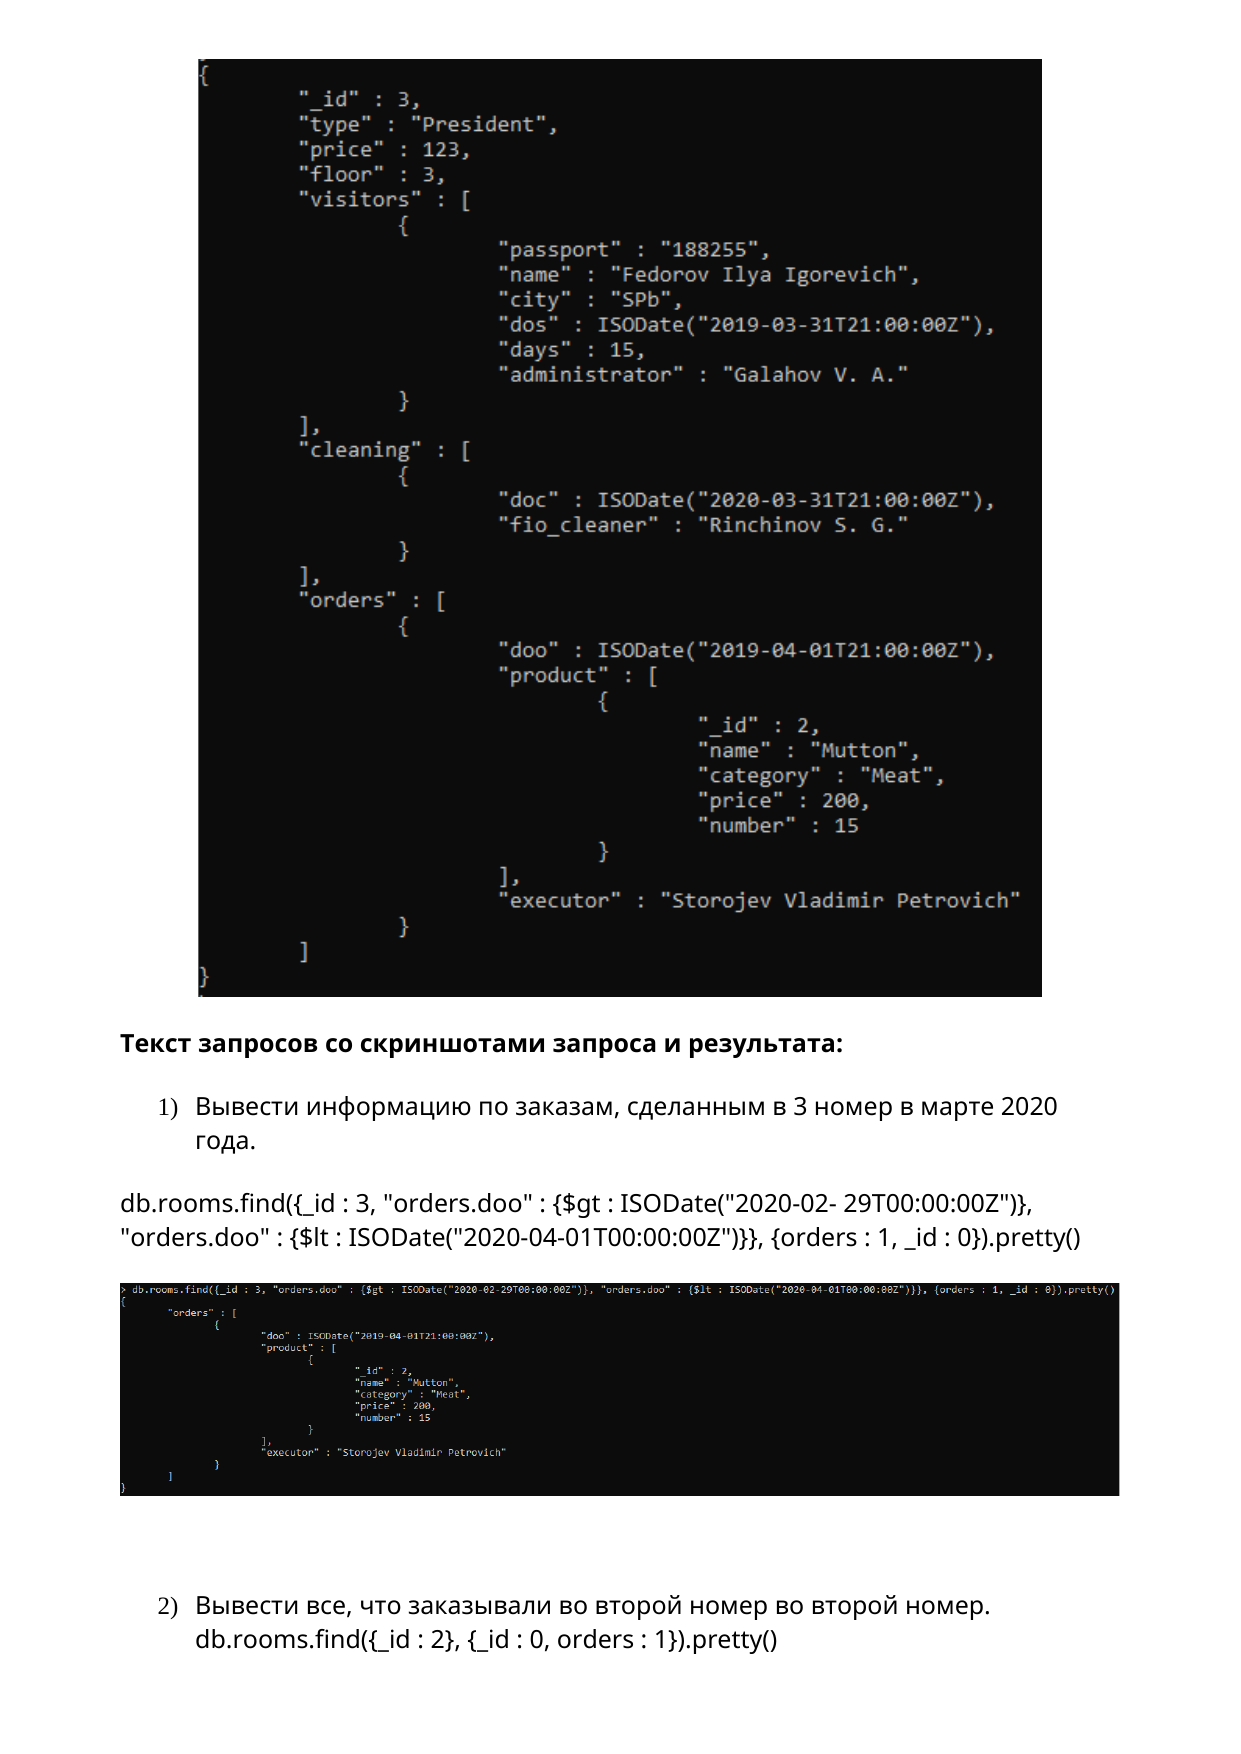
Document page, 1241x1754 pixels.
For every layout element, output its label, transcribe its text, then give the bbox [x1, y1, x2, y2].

list Вывести все, что заказывали во второй номер во второй номер. db.rooms.find({_id : 2}, {_id : 0, orders : 1}).pretty() [157, 1588, 1120, 1656]
text db.rooms.find({_id : 3, "orders.doo" : {$gt : ISODate("2020-02- 29T00:00:00Z")}, "orders.doo" : {$lt : ISODate("2020-04-01T00:00:00Z")}}, {orders : 1, _id : 0}).pretty() [120, 1186, 1120, 1254]
picture [120, 1283, 1120, 1496]
picture [198, 59, 1042, 997]
list Вывести информацию по заказам, сделанным в 3 номер в марте 2020 года. [157, 1088, 1120, 1157]
text Текст запросов со скриншотами запроса и результата: [120, 1025, 1120, 1059]
